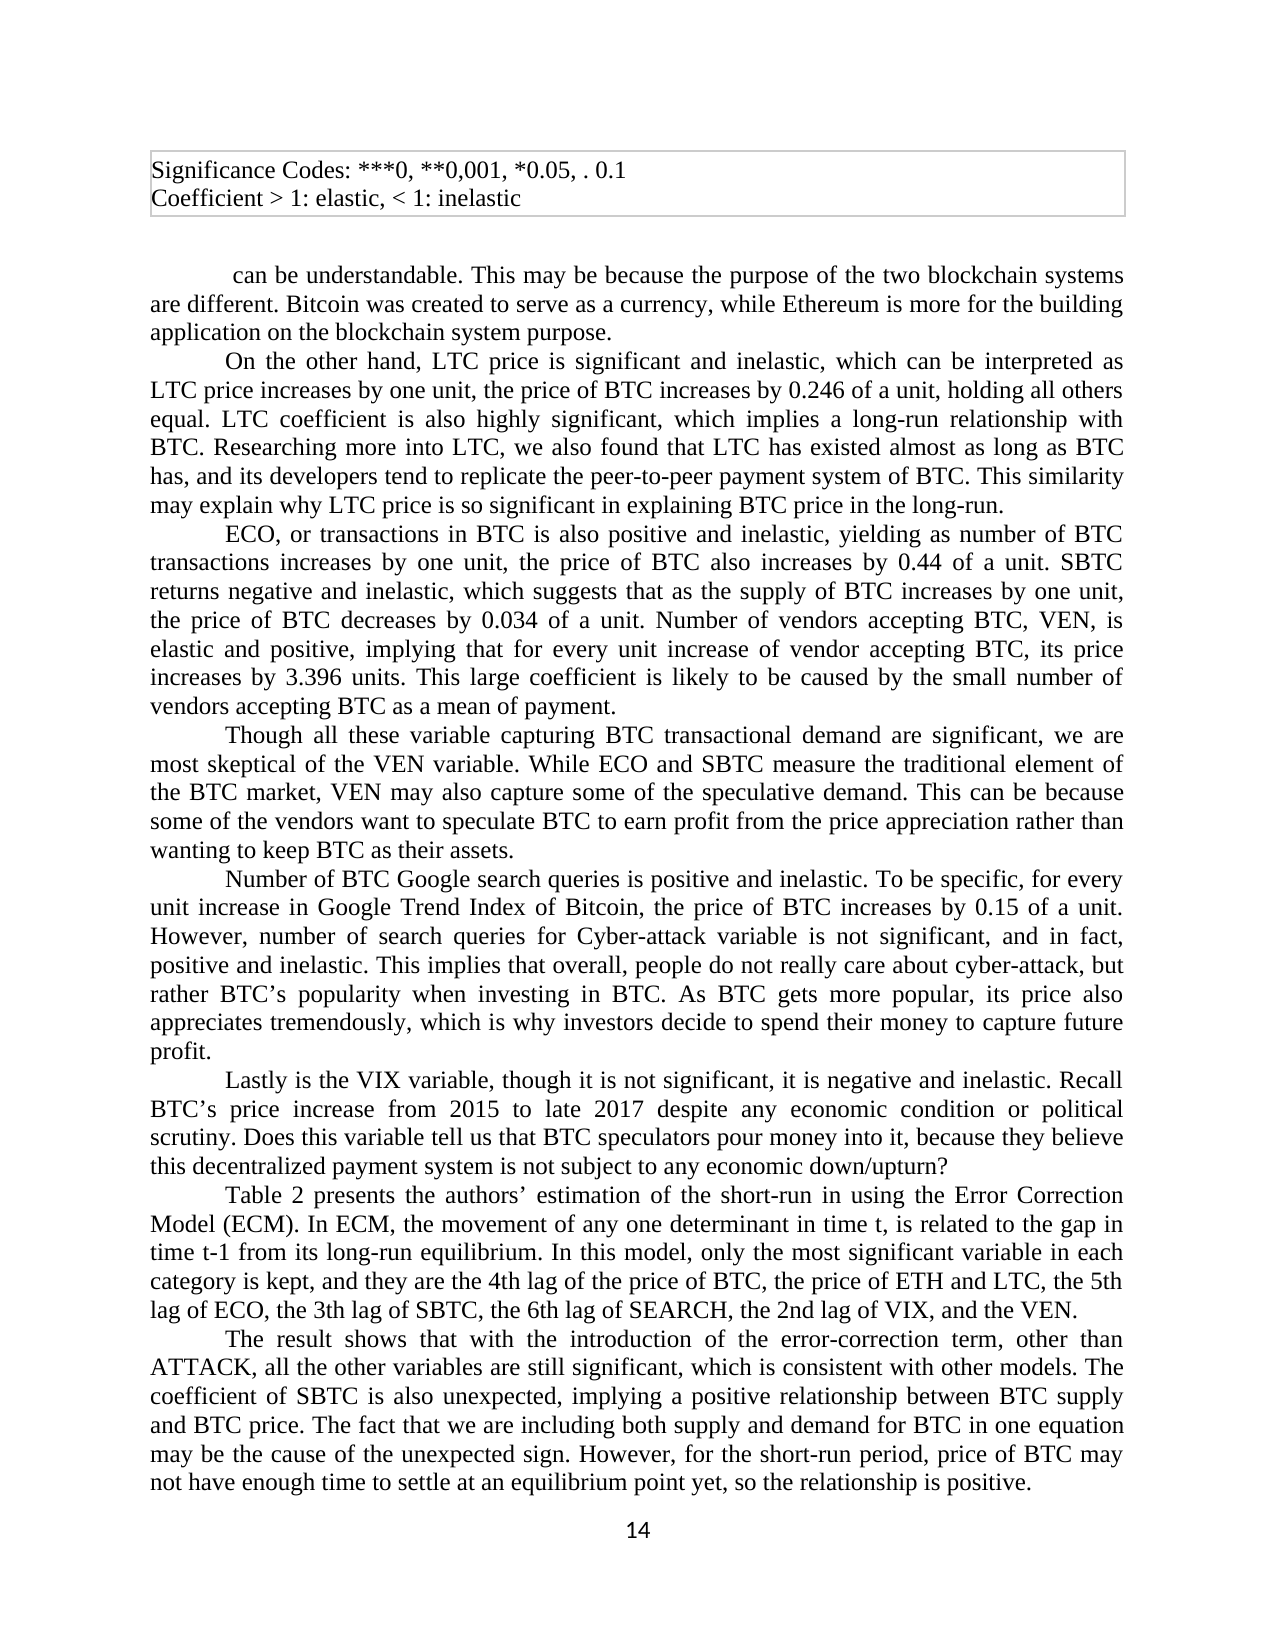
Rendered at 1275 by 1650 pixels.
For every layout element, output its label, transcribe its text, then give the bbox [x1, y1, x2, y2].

table_cell Significance Codes: ***0, **0,001, *0.05, . 0.1 Coefficient > 1: elastic, < 1: inelastic [152, 152, 1124, 215]
text Lastly is the VIX variable, though it is not significant, it is negative and inelastic. Recall BTC’s price increase from 2015 to late 2017 despite any economic condition or political scrutiny. Does this variable tell us that BTC speculators pour money into it, because they believe this decentralized payment system is not subject to any economic down/upturn? [150, 1065, 1125, 1180]
text Table 2 presents the authors’ estimation of the short-run in using the Error Correction Model (ECM). In ECM, the movement of any one determinant in time t, is related to the gap in time t-1 from its long-run equilibrium. In this model, only the most significant variable in each category is kept, and they are the 4th lag of the price of BTC, the price of ETH and LTC, the 5th lag of ECO, the 3th lag of SBTC, the 6th lag of SEARCH, the 2nd lag of VIX, and the VEN. [150, 1180, 1125, 1324]
text can be understandable. This may be because the purpose of the two blockchain systems are different. Bitcoin was created to serve as a currency, while Ethereum is more for the building application on the blockchain system purpose. [150, 260, 1125, 346]
text ECO, or transactions in BTC is also positive and inelastic, yielding as number of BTC transactions increases by one unit, the price of BTC also increases by 0.44 of a unit. SBTC returns negative and inelastic, which suggests that as the supply of BTC increases by one unit, the price of BTC decreases by 0.034 of a unit. Number of vendors accepting BTC, VEN, is elastic and positive, implying that for every unit increase of vendor accepting BTC, its price increases by 3.396 units. This large coefficient is likely to be caused by the small number of vendors accepting BTC as a mean of payment. [150, 519, 1125, 720]
text Number of BTC Google search queries is positive and inelastic. To be specific, for every unit increase in Google Trend Index of Bitcoin, the price of BTC increases by 0.15 of a unit. However, number of search queries for Cyber-attack variable is not significant, and in fact, positive and inelastic. This implies that overall, people do not really care about cyber-attack, but rather BTC’s popularity when investing in BTC. As BTC gets more popular, its price also appreciates tremendously, which is why investors decide to spend their money to capture future profit. [150, 864, 1125, 1065]
text The result shows that with the introduction of the error-correction term, other than ATTACK, all the other variables are still significant, which is consistent with other models. The coefficient of SBTC is also unexpected, implying a positive relationship between BTC supply and BTC price. The fact that we are including both supply and demand for BTC in one equation may be the cause of the unexpected sign. However, for the short-run period, price of BTC may not have enough time to settle at an equilibrium point yet, so the relationship is positive. [150, 1324, 1125, 1496]
text Though all these variable capturing BTC transactional demand are significant, we are most skeptical of the VEN variable. While ECO and SBTC measure the traditional element of the BTC market, VEN may also capture some of the speculative demand. This can be because some of the vendors want to speculate BTC to earn profit from the price appreciation rather than wanting to keep BTC as their assets. [150, 720, 1125, 864]
text On the other hand, LTC price is significant and inelastic, which can be interpreted as LTC price increases by one unit, the price of BTC increases by 0.246 of a unit, holding all others equal. LTC coefficient is also highly significant, which implies a long-run relationship with BTC. Researching more into LTC, we also found that LTC has existed almost as long as BTC has, and its developers tend to replicate the peer-to-peer payment system of BTC. This similarity may explain why LTC price is so significant in explaining BTC price in the long-run. [150, 346, 1125, 519]
